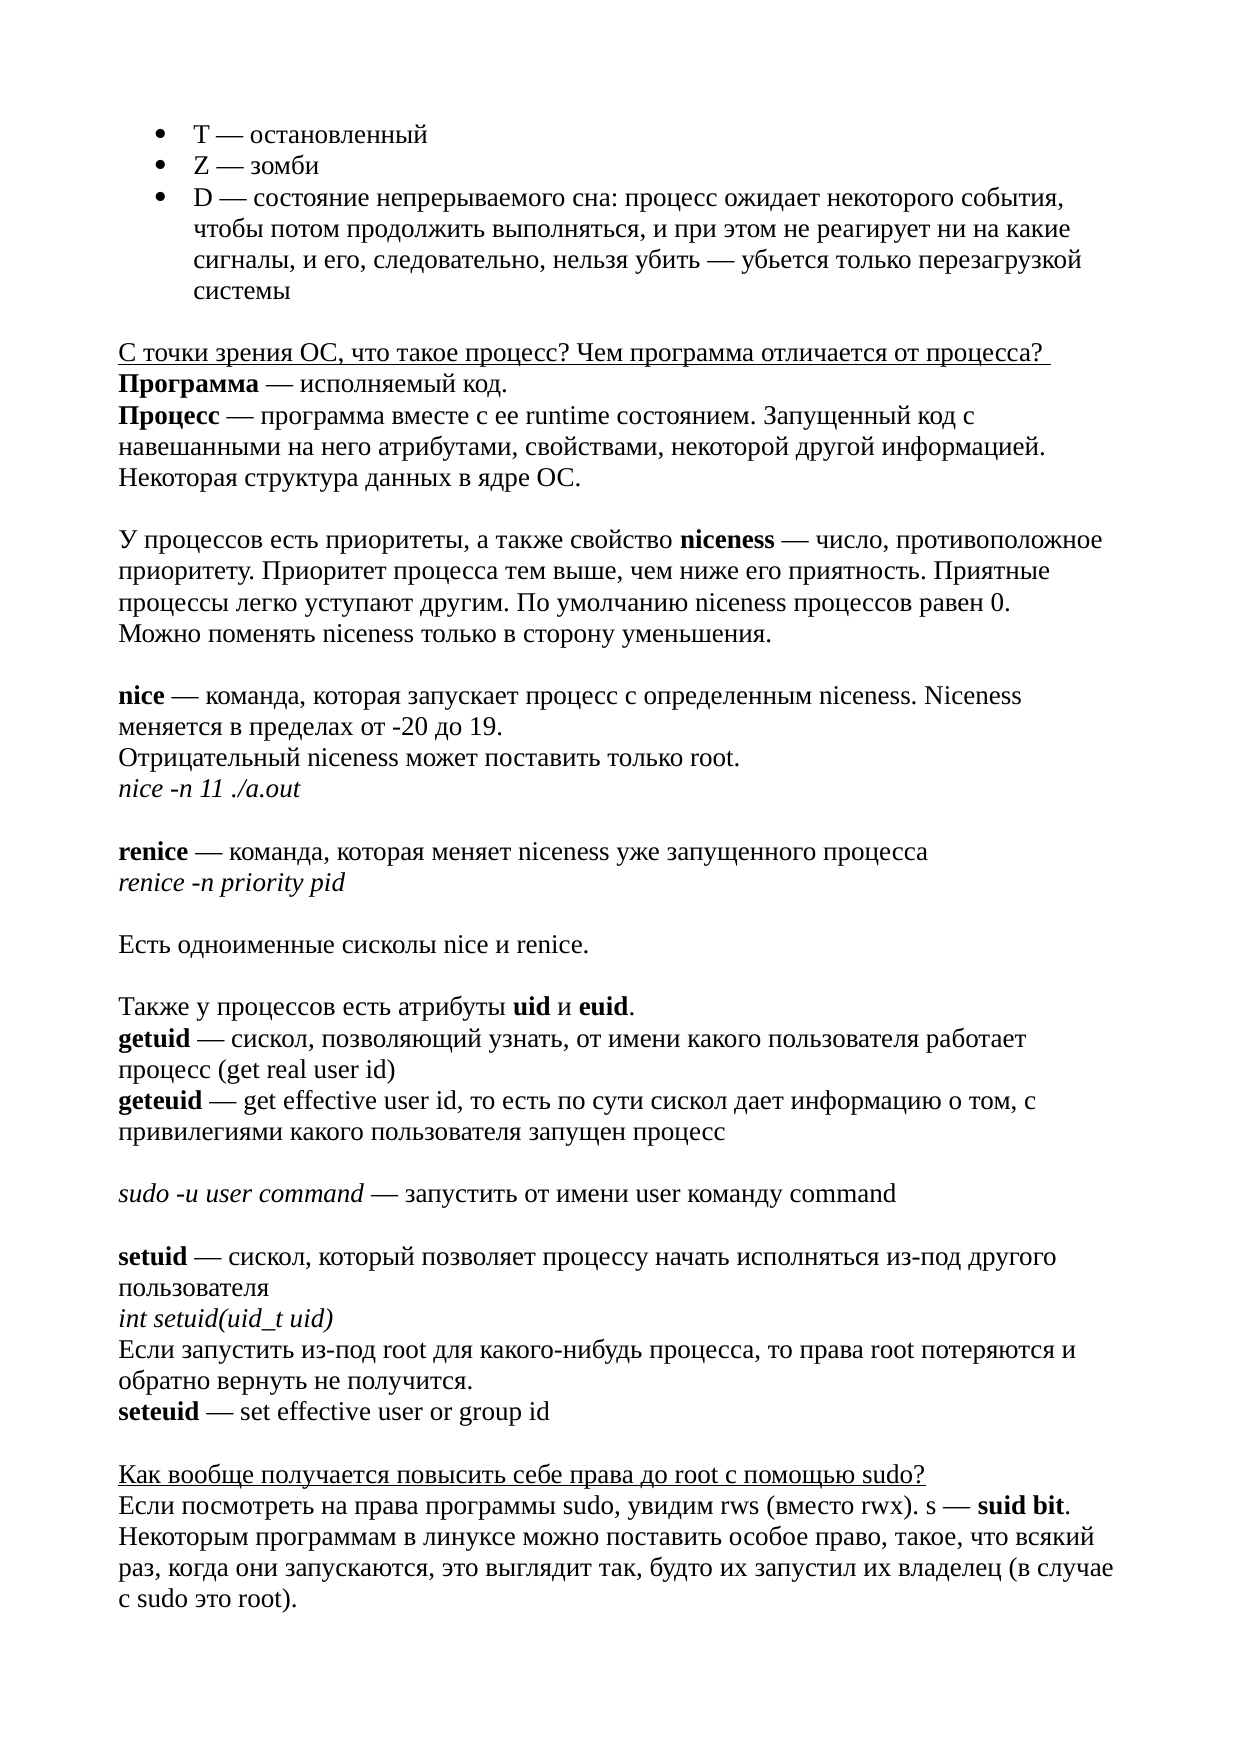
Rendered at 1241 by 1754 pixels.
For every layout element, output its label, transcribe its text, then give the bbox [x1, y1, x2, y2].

text Отрицательный niceness может поставить только root. [118, 741, 1122, 772]
text renice -n priority pid [118, 866, 1122, 897]
list Z — зомби [156, 149, 1122, 181]
text geteuid — get effective user id, то есть по сути сискол дает информацию о том, с привилегиями какого пользователя запущен процесс [118, 1084, 1122, 1146]
text sudo -u user command — запустить от имени user команду command [118, 1177, 1122, 1208]
text Процесс — программа вместе с ее runtime состоянием. Запущенный код с навешанными на него атрибутами, свойствами, некоторой другой информацией. Некоторая структура данных в ядре ОС. [118, 399, 1122, 492]
text Можно поменять niceness только в сторону уменьшения. [118, 617, 1122, 648]
text С точки зрения ОС, что такое процесс? Чем программа отличается от процесса? [118, 336, 1122, 368]
text nice -n 11 ./a.out [118, 772, 1122, 804]
text getuid — сискол, позволяющий узнать, от имени какого пользователя работает процесс (get real user id) [118, 1022, 1122, 1084]
list D — состояние непрерываемого сна: процесс ожидает некоторого события, чтобы потом продолжить выполняться, и при этом не реагирует ни на какие сигналы, и его, следовательно, нельзя убить — убьется только перезагрузкой системы [156, 181, 1122, 305]
text seteuid — set effective user or group id [118, 1395, 1122, 1427]
text Если посмотреть на права программы sudo, увидим rws (вместо rwx). s — suid bit. Некоторым программам в линуксе можно поставить особое право, такое, что всякий раз, когда они запускаются, это выглядит так, будто их запустил их владелец (в случае с sudo это root). [118, 1489, 1122, 1613]
list T — остановленный [156, 118, 1122, 149]
text Есть одноименные сисколы nice и renice. [118, 928, 1122, 959]
text setuid — сискол, который позволяет процессу начать исполняться из-под другого пользователя [118, 1240, 1122, 1302]
text Как вообще получается повысить себе права до root с помощью sudo? [118, 1458, 1122, 1489]
text Программа — исполняемый код. [118, 368, 1122, 399]
text У процессов есть приоритеты, а также свойство niceness — число, противоположное приоритету. Приоритет процесса тем выше, чем ниже его приятность. Приятные процессы легко уступают другим. По умолчанию niceness процессов равен 0. [118, 523, 1122, 617]
text int setuid(uid_t uid) [118, 1302, 1122, 1333]
text renice — команда, которая меняет niceness уже запущенного процесса [118, 835, 1122, 866]
text Также у процессов есть атрибуты uid и euid. [118, 991, 1122, 1022]
text Если запустить из-под root для какого-нибудь процесса, то права root потеряются и обратно вернуть не получится. [118, 1333, 1122, 1395]
text nice — команда, которая запускает процесс с определенным niceness. Niсeness меняется в пределах от -20 до 19. [118, 679, 1122, 741]
